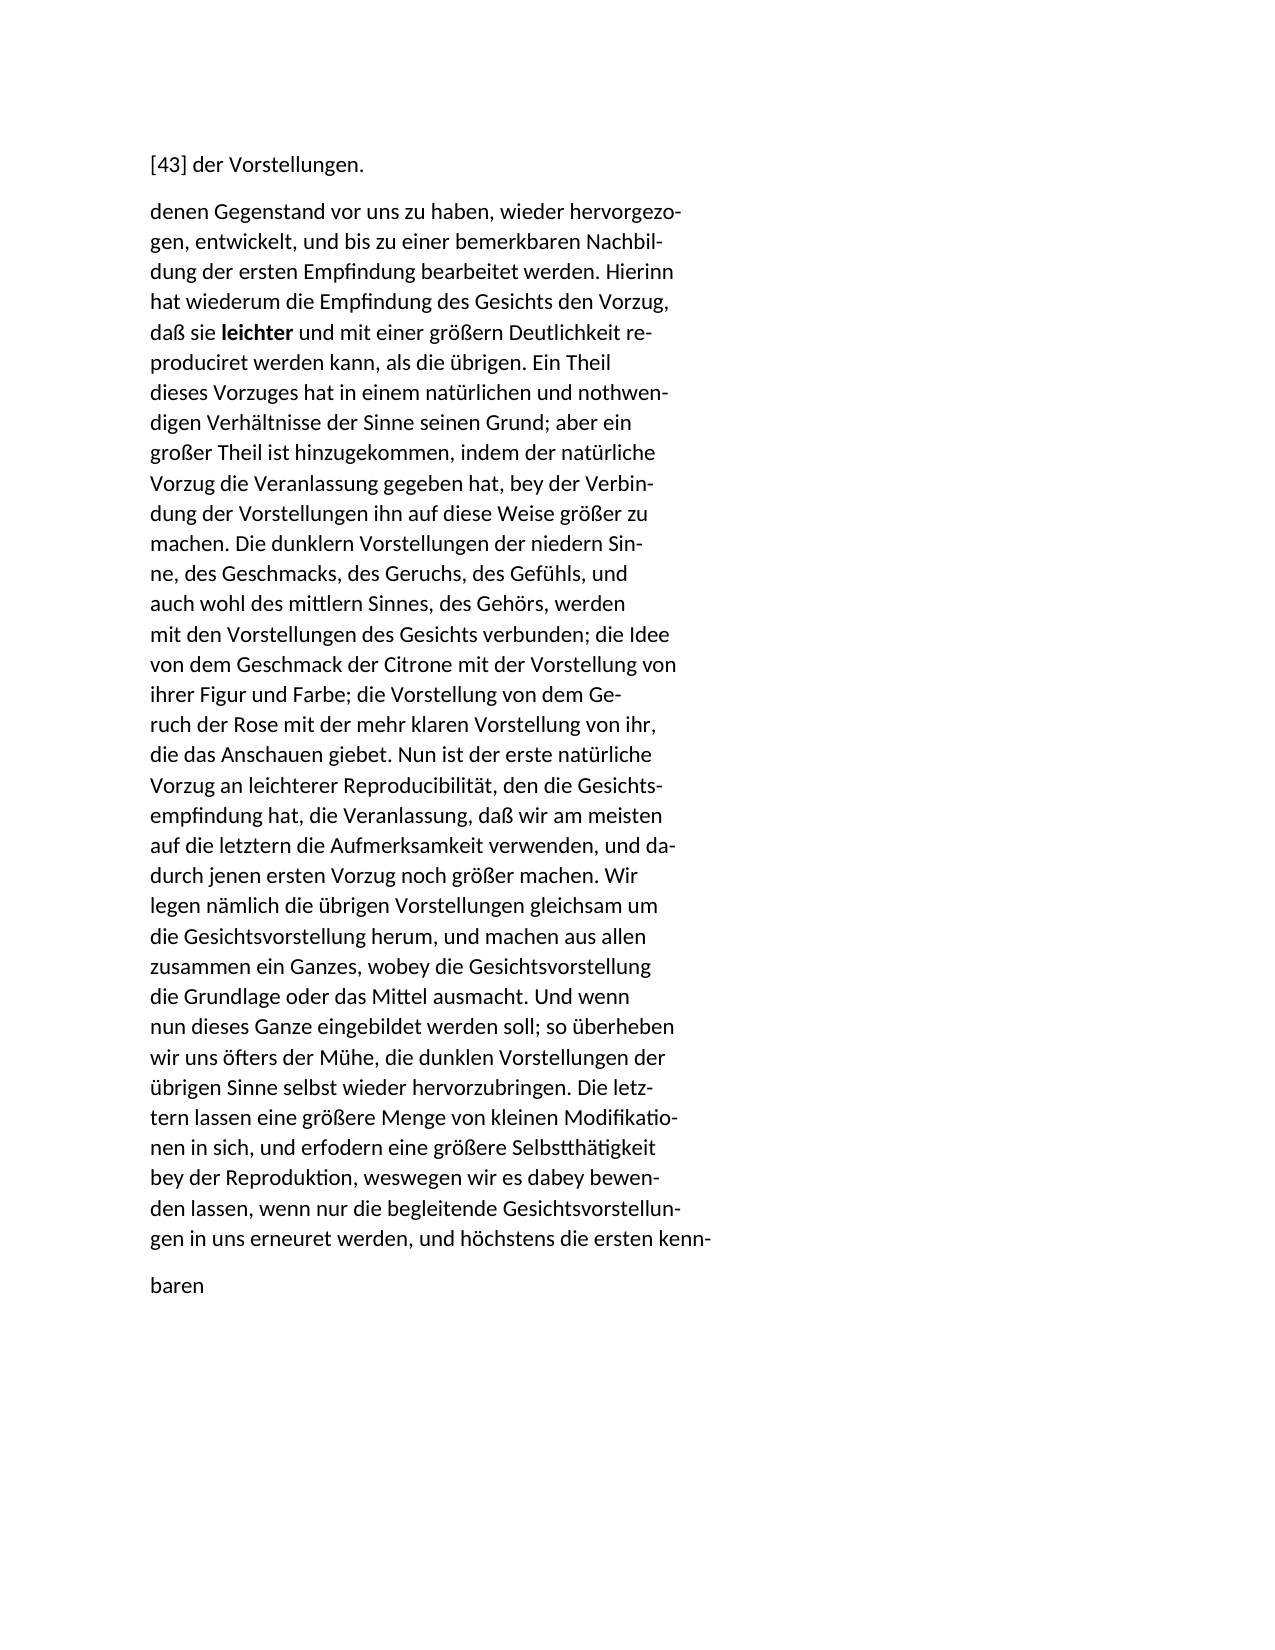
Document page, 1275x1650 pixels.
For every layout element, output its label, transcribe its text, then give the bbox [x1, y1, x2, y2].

text denen Gegenstand vor uns zu haben, wieder hervorgezo- gen, entwickelt, und bis zu einer bemerkbaren Nachbil- dung der ersten Empfindung bearbeitet werden. Hierinn hat wiederum die Empfindung des Gesichts den Vorzug, daß sie leichter und mit einer größern Deutlichkeit re- produciret werden kann, als die übrigen. Ein Theil dieses Vorzuges hat in einem natürlichen und nothwen- digen Verhältnisse der Sinne seinen Grund; aber ein großer Theil ist hinzugekommen, indem der natürliche Vorzug die Veranlassung gegeben hat, bey der Verbin- dung der Vorstellungen ihn auf diese Weise größer zu machen. Die dunklern Vorstellungen der niedern Sin- ne, des Geschmacks, des Geruchs, des Gefühls, und auch wohl des mittlern Sinnes, des Gehörs, werden mit den Vorstellungen des Gesichts verbunden; die Idee von dem Geschmack der Citrone mit der Vorstellung von ihrer Figur und Farbe; die Vorstellung von dem Ge- ruch der Rose mit der mehr klaren Vorstellung von ihr, die das Anschauen giebet. Nun ist der erste natürliche Vorzug an leichterer Reproducibilität, den die Gesichts- empfindung hat, die Veranlassung, daß wir am meisten auf die letztern die Aufmerksamkeit verwenden, und da- durch jenen ersten Vorzug noch größer machen. Wir legen nämlich die übrigen Vorstellungen gleichsam um die Gesichtsvorstellung herum, und machen aus allen zusammen ein Ganzes, wobey die Gesichtsvorstellung die Grundlage oder das Mittel ausmacht. Und wenn nun dieses Ganze eingebildet werden soll; so überheben wir uns öfters der Mühe, die dunklen Vorstellungen der übrigen Sinne selbst wieder hervorzubringen. Die letz- tern lassen eine größere Menge von kleinen Modifikatio- nen in sich, und erfodern eine größere Selbstthätigkeit bey der Reproduktion, weswegen wir es dabey bewen- den lassen, wenn nur die begleitende Gesichtsvorstellun- gen in uns erneuret werden, und höchstens die ersten kenn- [150, 197, 1125, 1252]
text baren [150, 1271, 1125, 1299]
text [43] der Vorstellungen. [150, 150, 1125, 178]
